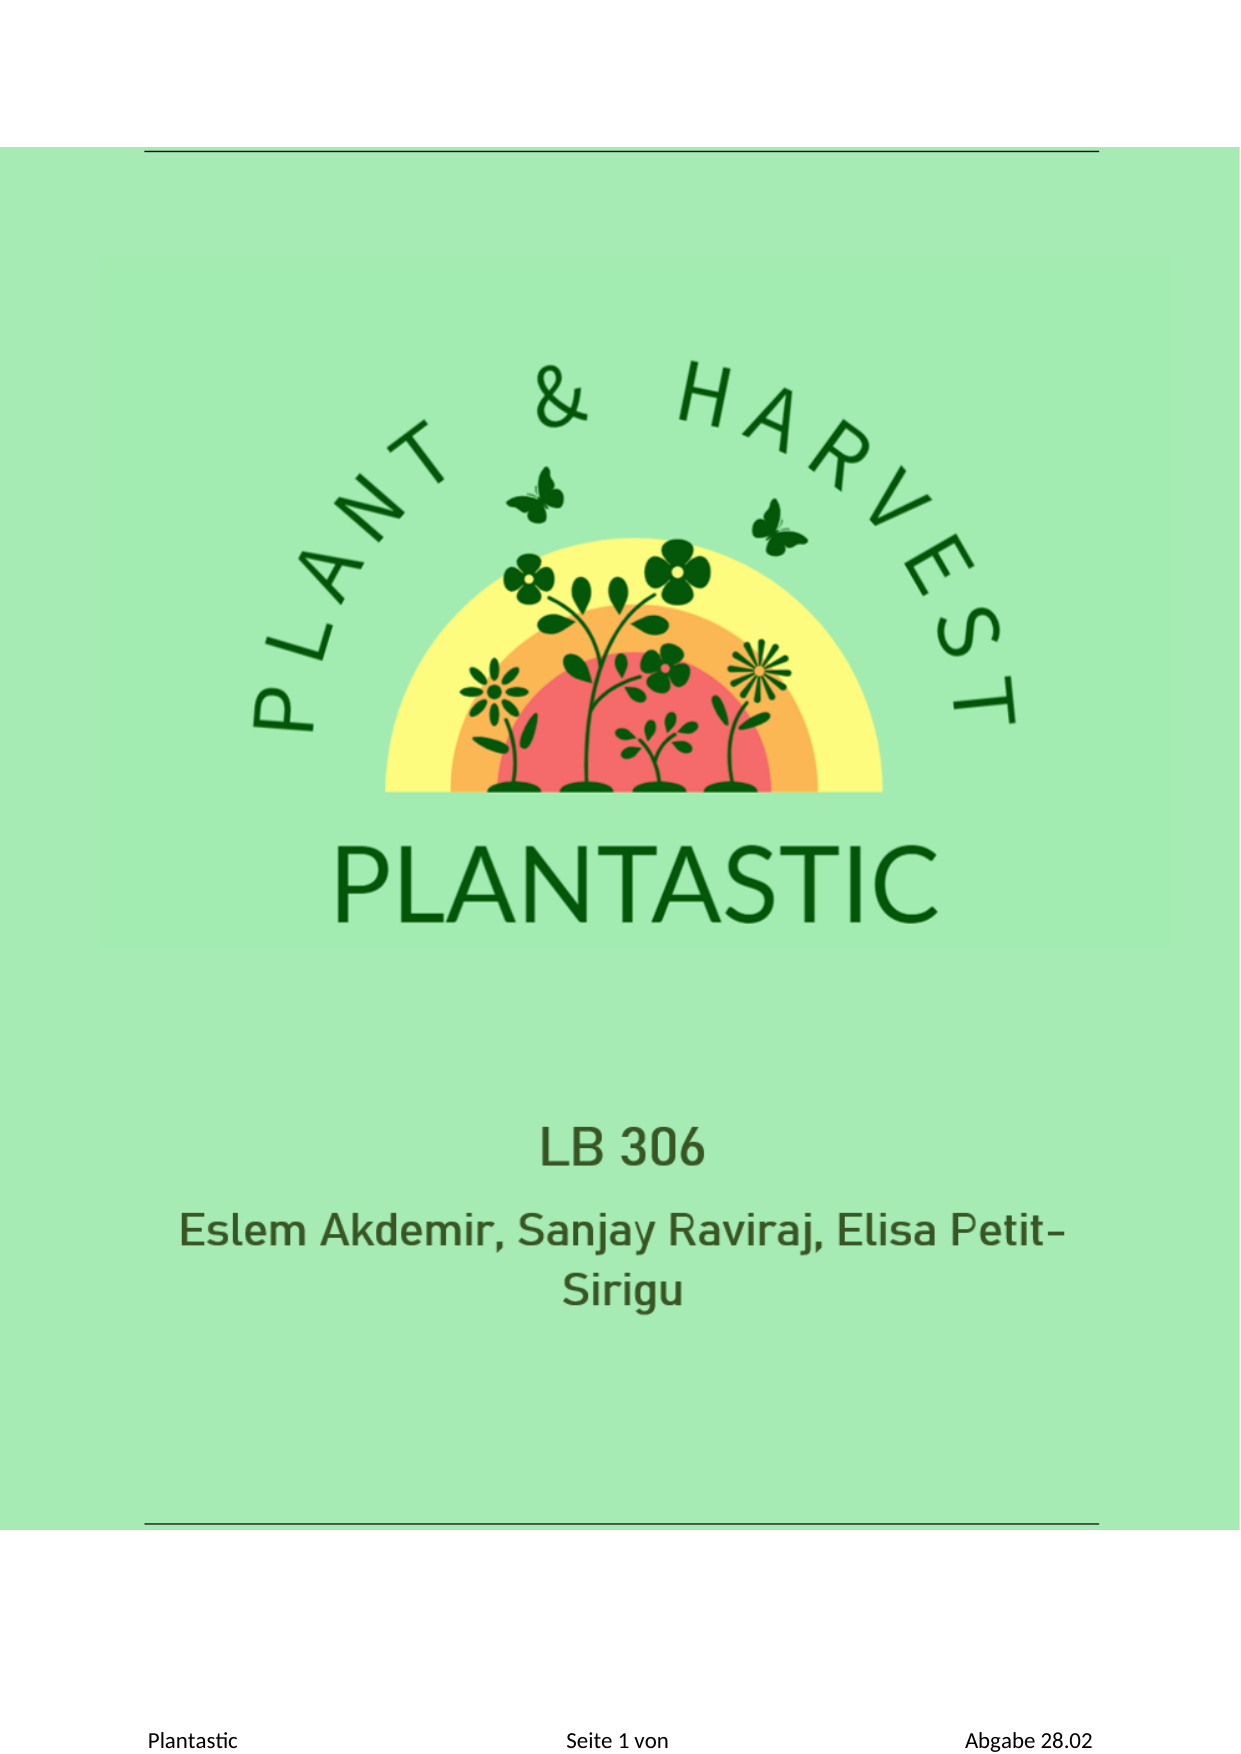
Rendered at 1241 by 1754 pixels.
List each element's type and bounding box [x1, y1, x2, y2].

picture [0, 147, 1240, 1530]
